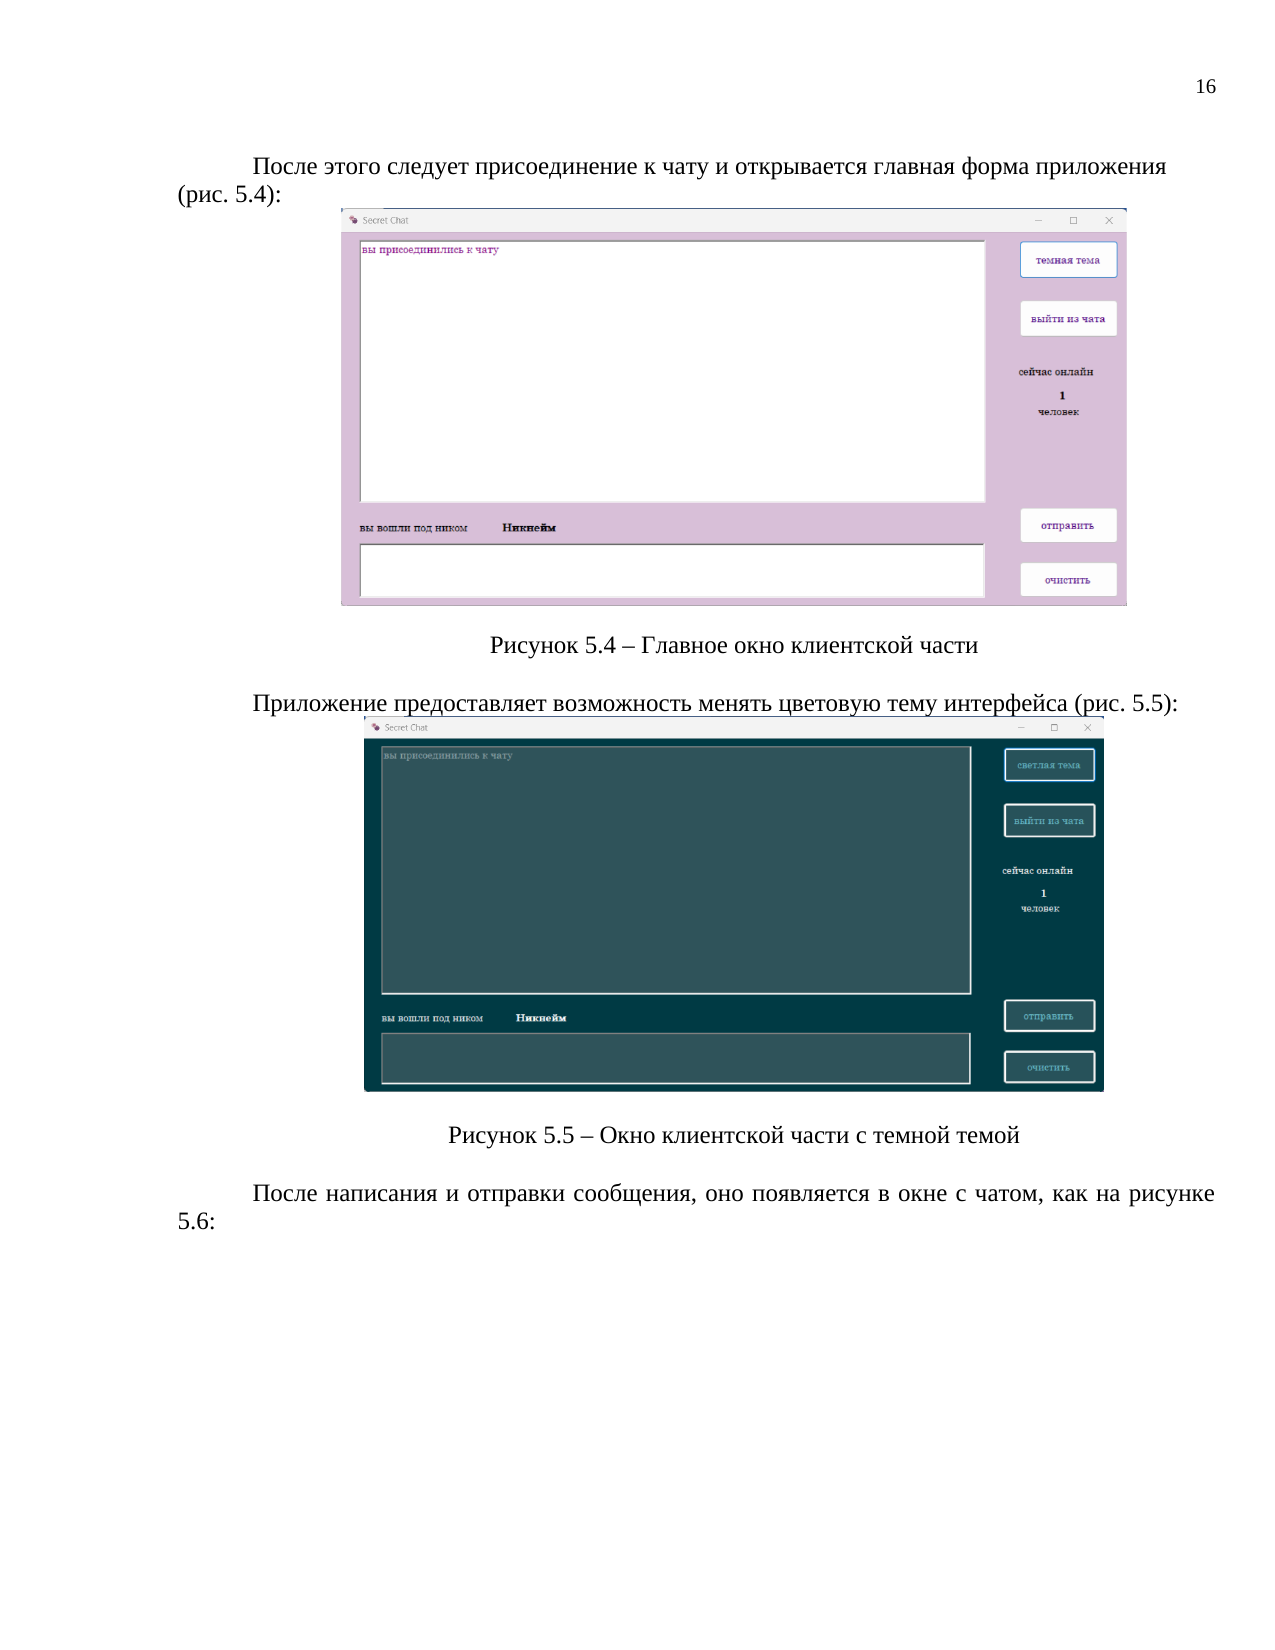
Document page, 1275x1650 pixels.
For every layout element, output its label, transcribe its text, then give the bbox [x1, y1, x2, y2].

picture [364, 716, 1104, 1092]
text Приложение предоставляет возможность менять цветовую тему интерфейса (рис. 5.5): [177, 688, 1216, 716]
text Рисунок 5.5 – Окно клиентской части с темной темой [177, 1120, 1216, 1149]
text Рисунок 5.4 – Главное окно клиентской части [177, 630, 1216, 659]
picture [341, 208, 1127, 606]
text После написания и отправки сообщения, оно появляется в окне с чатом, как на рисунке 5.6: [177, 1178, 1216, 1235]
text После этого следует присоединение к чату и открывается главная форма приложения (рис. 5.4): [177, 151, 1216, 208]
